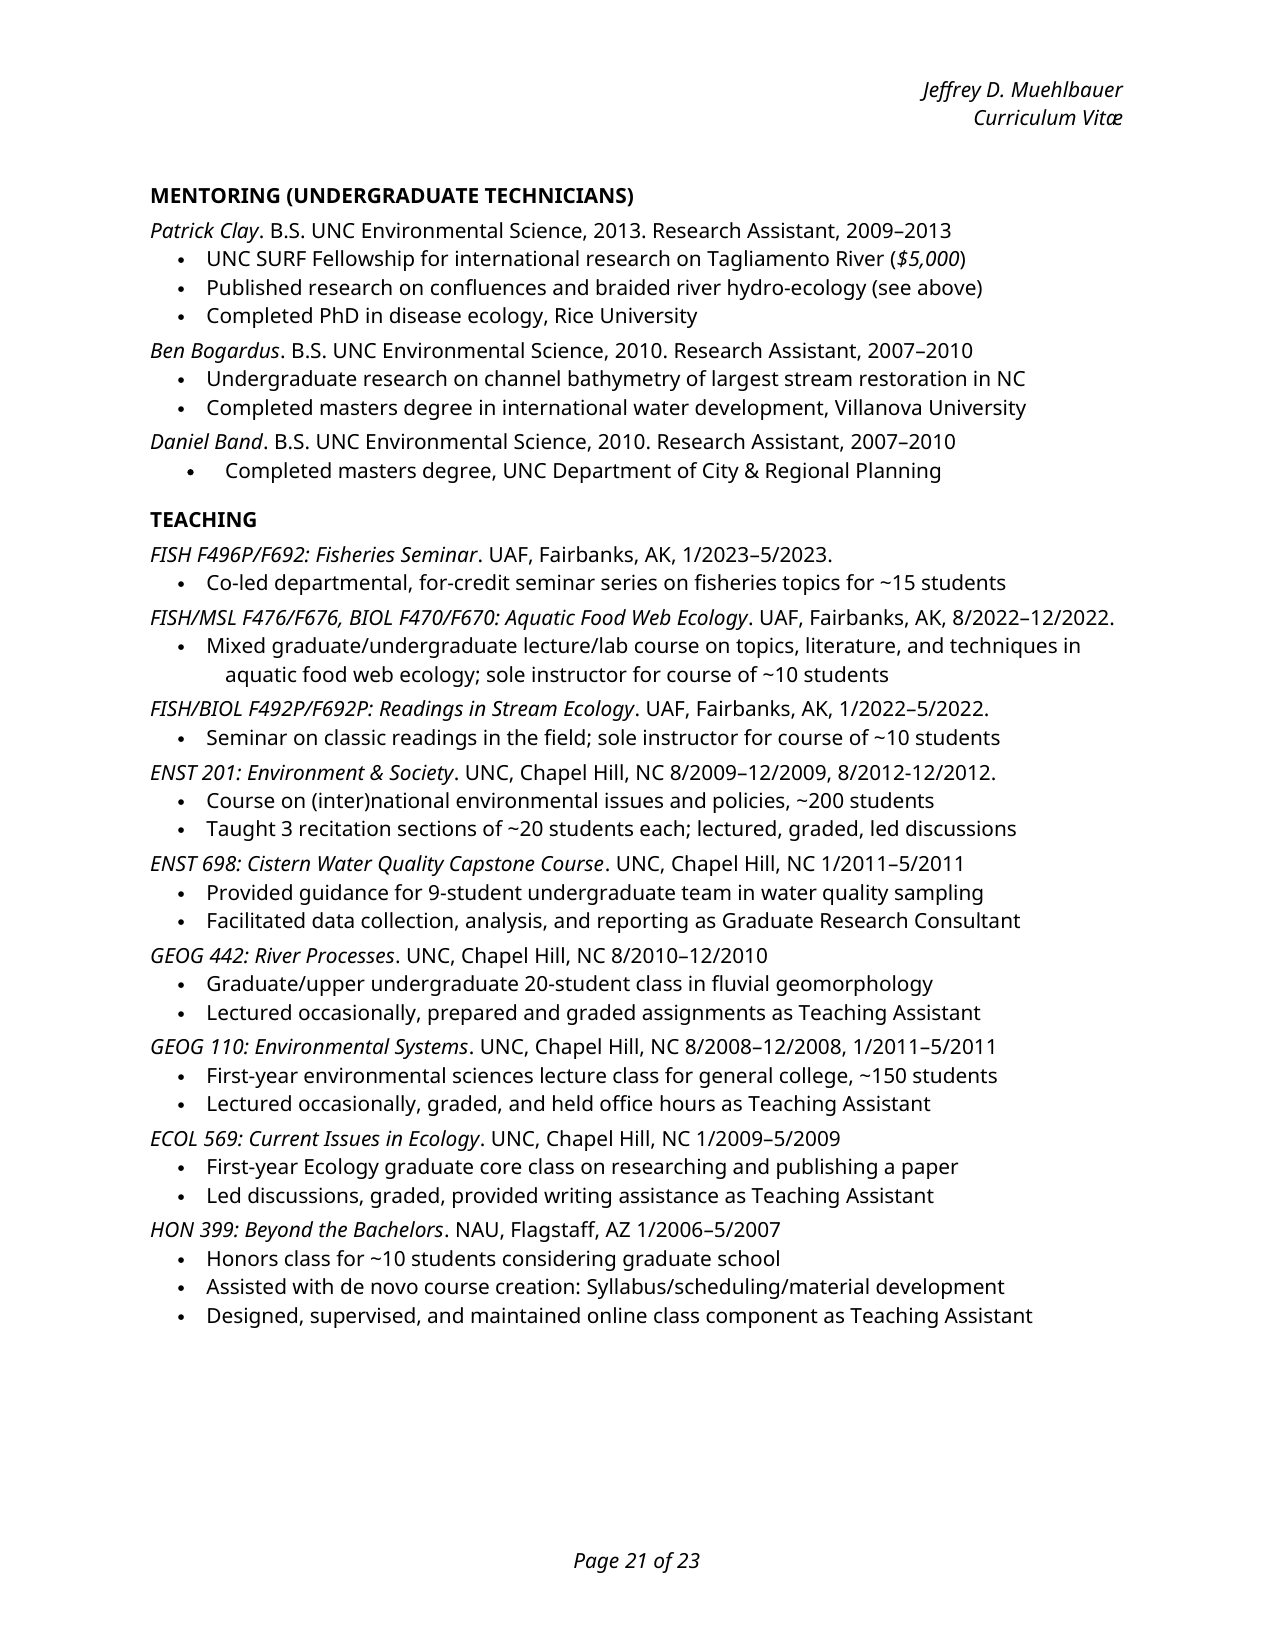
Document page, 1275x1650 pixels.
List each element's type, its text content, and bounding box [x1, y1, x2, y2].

list Lectured occasionally, prepared and graded assignments as Teaching Assistant [178, 998, 1125, 1026]
list UNC SURF Fellowship for international research on Tagliamento River ($5,000) [178, 244, 1125, 273]
text ENST 201: Environment & Society. UNC, Chapel Hill, NC 8/2009–12/2009, 8/2012-12/2012. [150, 758, 1125, 786]
text Ben Bogardus. B.S. UNC Environmental Science, 2010. Research Assistant, 2007–2010 [150, 336, 1125, 364]
text Daniel Band. B.S. UNC Environmental Science, 2010. Research Assistant, 2007–2010 [150, 427, 1125, 456]
list Co-led departmental, for-credit seminar series on fisheries topics for ~15 students [178, 568, 1125, 597]
text ECOL 569: Current Issues in Ecology. UNC, Chapel Hill, NC 1/2009–5/2009 [150, 1124, 1125, 1152]
list Completed masters degree in international water development, Villanova University [178, 393, 1125, 421]
list Completed masters degree, UNC Department of City & Regional Planning [187, 456, 1125, 484]
text GEOG 110: Environmental Systems. UNC, Chapel Hill, NC 8/2008–12/2008, 1/2011–5/2011 [150, 1032, 1125, 1061]
text Patrick Clay. B.S. UNC Environmental Science, 2013. Research Assistant, 2009–2013 [150, 216, 1125, 244]
list Facilitated data collection, analysis, and reporting as Graduate Research Consultant [178, 906, 1125, 934]
list Undergraduate research on channel bathymetry of largest stream restoration in NC [178, 364, 1125, 393]
list Mixed graduate/undergraduate lecture/lab course on topics, literature, and techniques in aquatic food web ecology; sole instructor for course of ~10 students [178, 631, 1125, 688]
subtitle Mentoring (Undergraduate Technicians) [150, 181, 1125, 209]
list Led discussions, graded, provided writing assistance as Teaching Assistant [178, 1181, 1125, 1209]
list Graduate/upper undergraduate 20-student class in fluvial geomorphology [178, 969, 1125, 998]
list First-year environmental sciences lecture class for general college, ~150 students [178, 1061, 1125, 1089]
text HON 399: Beyond the Bachelors. NAU, Flagstaff, AZ 1/2006–5/2007 [150, 1215, 1125, 1244]
list Course on (inter)national environmental issues and policies, ~200 students [178, 786, 1125, 814]
list First-year Ecology graduate core class on researching and publishing a paper [178, 1152, 1125, 1181]
list Seminar on classic readings in the field; sole instructor for course of ~10 students [178, 723, 1125, 751]
list Published research on confluences and braided river hydro-ecology (see above) [178, 273, 1125, 301]
list Lectured occasionally, graded, and held office hours as Teaching Assistant [178, 1089, 1125, 1118]
list Assisted with de novo course creation: Syllabus/scheduling/material development [178, 1272, 1125, 1301]
list Provided guidance for 9-student undergraduate team in water quality sampling [178, 878, 1125, 906]
list Honors class for ~10 students considering graduate school [178, 1244, 1125, 1272]
subtitle Teaching [150, 505, 1125, 533]
text FISH/BIOL F492P/F692P: Readings in Stream Ecology. UAF, Fairbanks, AK, 1/2022–5/2022. [150, 694, 1125, 723]
list Completed PhD in disease ecology, Rice University [178, 301, 1125, 329]
text FISH F496P/F692: Fisheries Seminar. UAF, Fairbanks, AK, 1/2023–5/2023. [150, 540, 1125, 568]
list Designed, supervised, and maintained online class component as Teaching Assistant [178, 1301, 1125, 1329]
text GEOG 442: River Processes. UNC, Chapel Hill, NC 8/2010–12/2010 [150, 941, 1125, 969]
text ENST 698: Cistern Water Quality Capstone Course. UNC, Chapel Hill, NC 1/2011–5/2011 [150, 849, 1125, 878]
list Taught 3 recitation sections of ~20 students each; lectured, graded, led discussions [178, 814, 1125, 843]
text FISH/MSL F476/F676, BIOL F470/F670: Aquatic Food Web Ecology. UAF, Fairbanks, AK, 8/2022–12/2022. [150, 603, 1125, 631]
